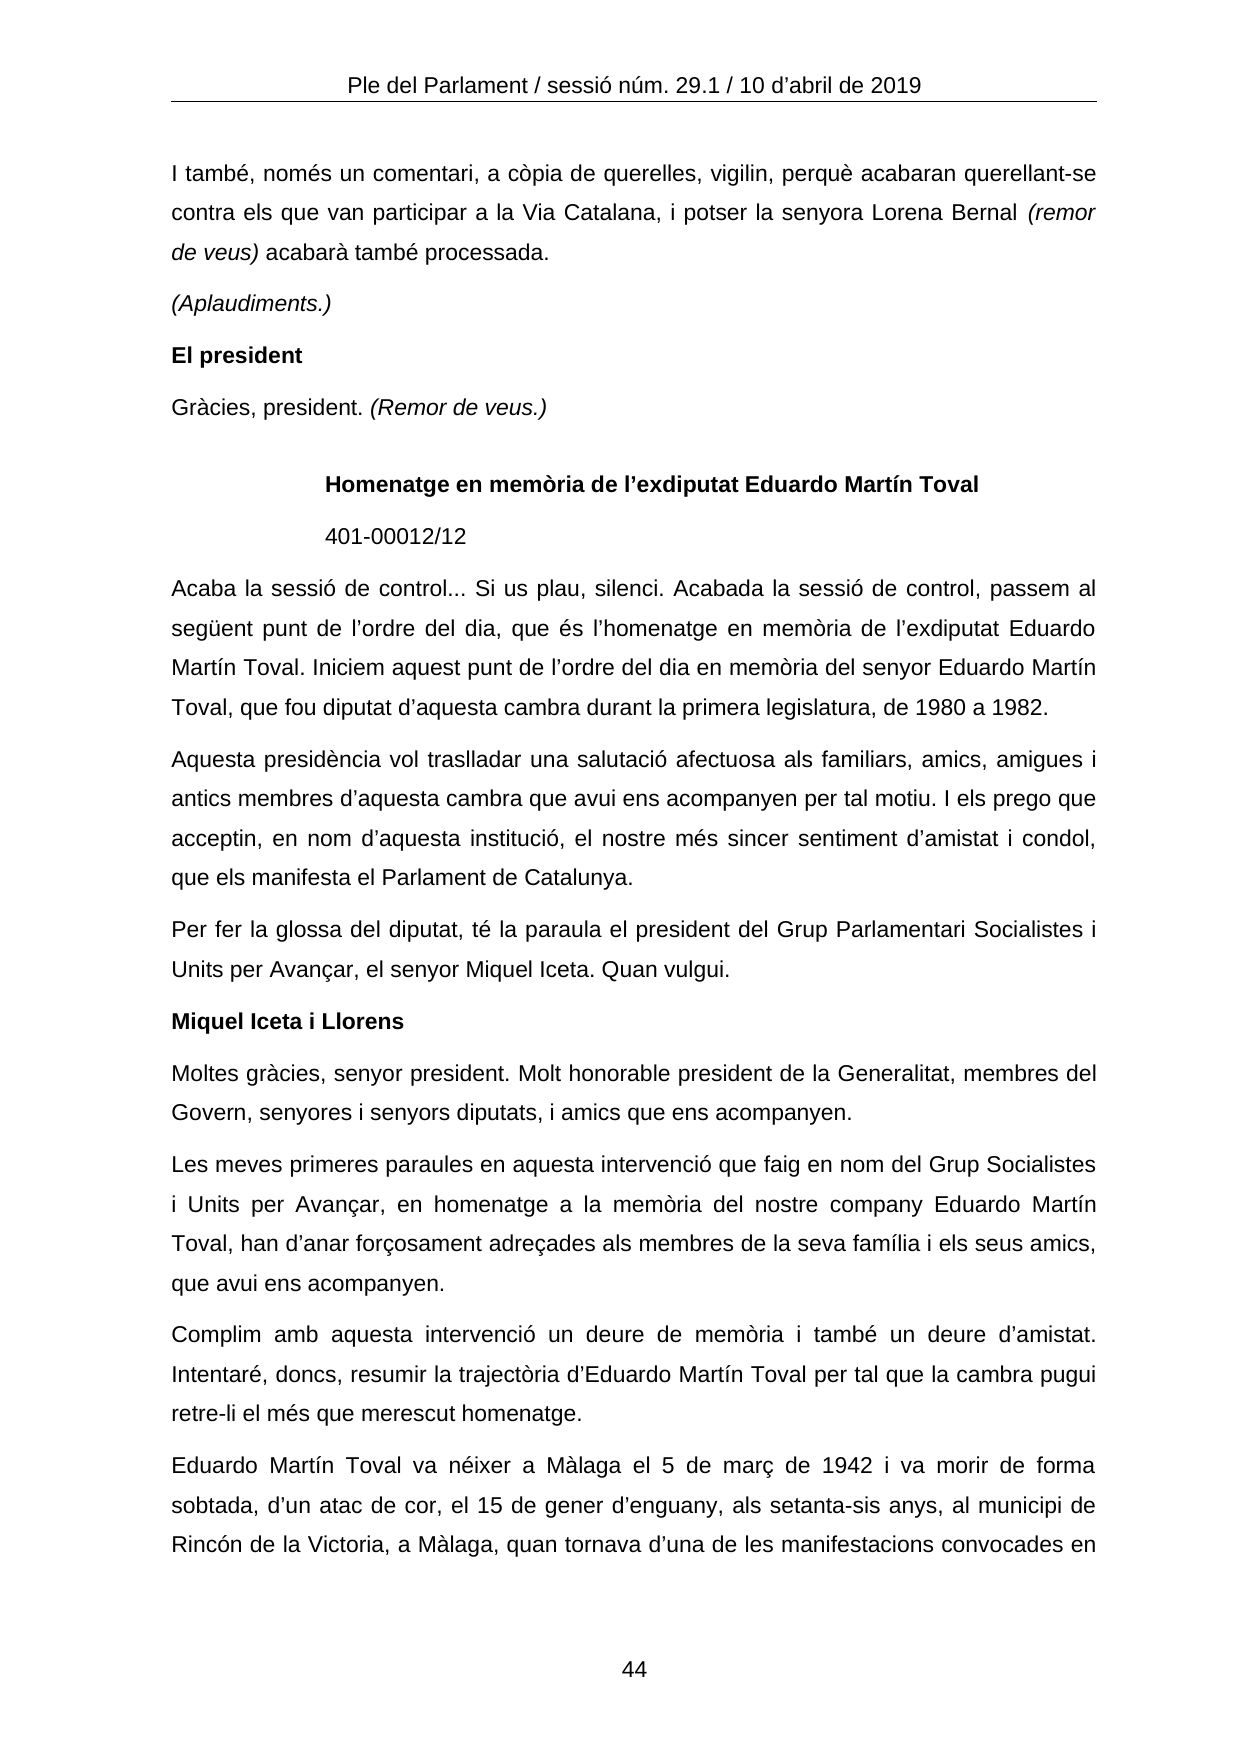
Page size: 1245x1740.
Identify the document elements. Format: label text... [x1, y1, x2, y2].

text I també, només un comentari, a còpia de querelles, vigilin, perquè acabaran querellant-se contra els que van participar a la Via Catalana, i potser la senyora Lorena Bernal (remor de veus) acabarà també processada. [171, 159, 1097, 265]
text Gràcies, president. (Remor de veus.) [171, 394, 1097, 421]
text Moltes gràcies, senyor president. Molt honorable president de la Generalitat, membres del Govern, senyores i senyors diputats, i amics que ens acompanyen. [171, 1059, 1097, 1125]
text Acaba la sessió de control... Si us plau, silenci. Acabada la sessió de control, passem al següent punt de l’ordre del dia, que és l’homenatge en memòria de l’exdiputat Eduardo Martín Toval. Iniciem aquest punt de l’ordre del dia en memòria del senyor Eduardo Martín Toval, que fou diputat d’aquesta cambra durant la primera legislatura, de 1980 a 1982. [171, 575, 1097, 720]
text Miquel Iceta i Llorens [171, 1008, 1097, 1034]
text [171, 1452, 1097, 1558]
text Homenatge en memòria de l’exdiputat Eduardo Martín Toval [325, 471, 1097, 498]
text 401-00012/12 [325, 523, 1097, 550]
text Aquesta presidència vol traslladar una salutació afectuosa als familiars, amics, amigues i antics membres d’aquesta cambra que avui ens acompanyen per tal motiu. I els prego que acceptin, en nom d’aquesta institució, el nostre més sincer sentiment d’amistat i condol, que els manifesta el Parlament de Catalunya. [171, 746, 1097, 891]
text El president [171, 342, 1097, 369]
text (Aplaudiments.) [171, 290, 1097, 317]
text Per fer la glossa del diputat, té la paraula el president del Grup Parlamentari Socialistes i Units per Avançar, el senyor Miquel Iceta. Quan vulgui. [171, 916, 1097, 982]
text Les meves primeres paraules en aquesta intervenció que faig en nom del Grup Socialistes i Units per Avançar, en homenatge a la memòria del nostre company Eduardo Martín Toval, han d’anar forçosament adreçades als membres de la seva família i els seus amics, que avui ens acompanyen. [171, 1151, 1097, 1296]
text Complim amb aquesta intervenció un deure de memòria i també un deure d’amistat. Intentaré, doncs, resumir la trajectòria d’Eduardo Martín Toval per tal que la cambra pugui retre-li el més que merescut homenatge. [171, 1321, 1097, 1427]
